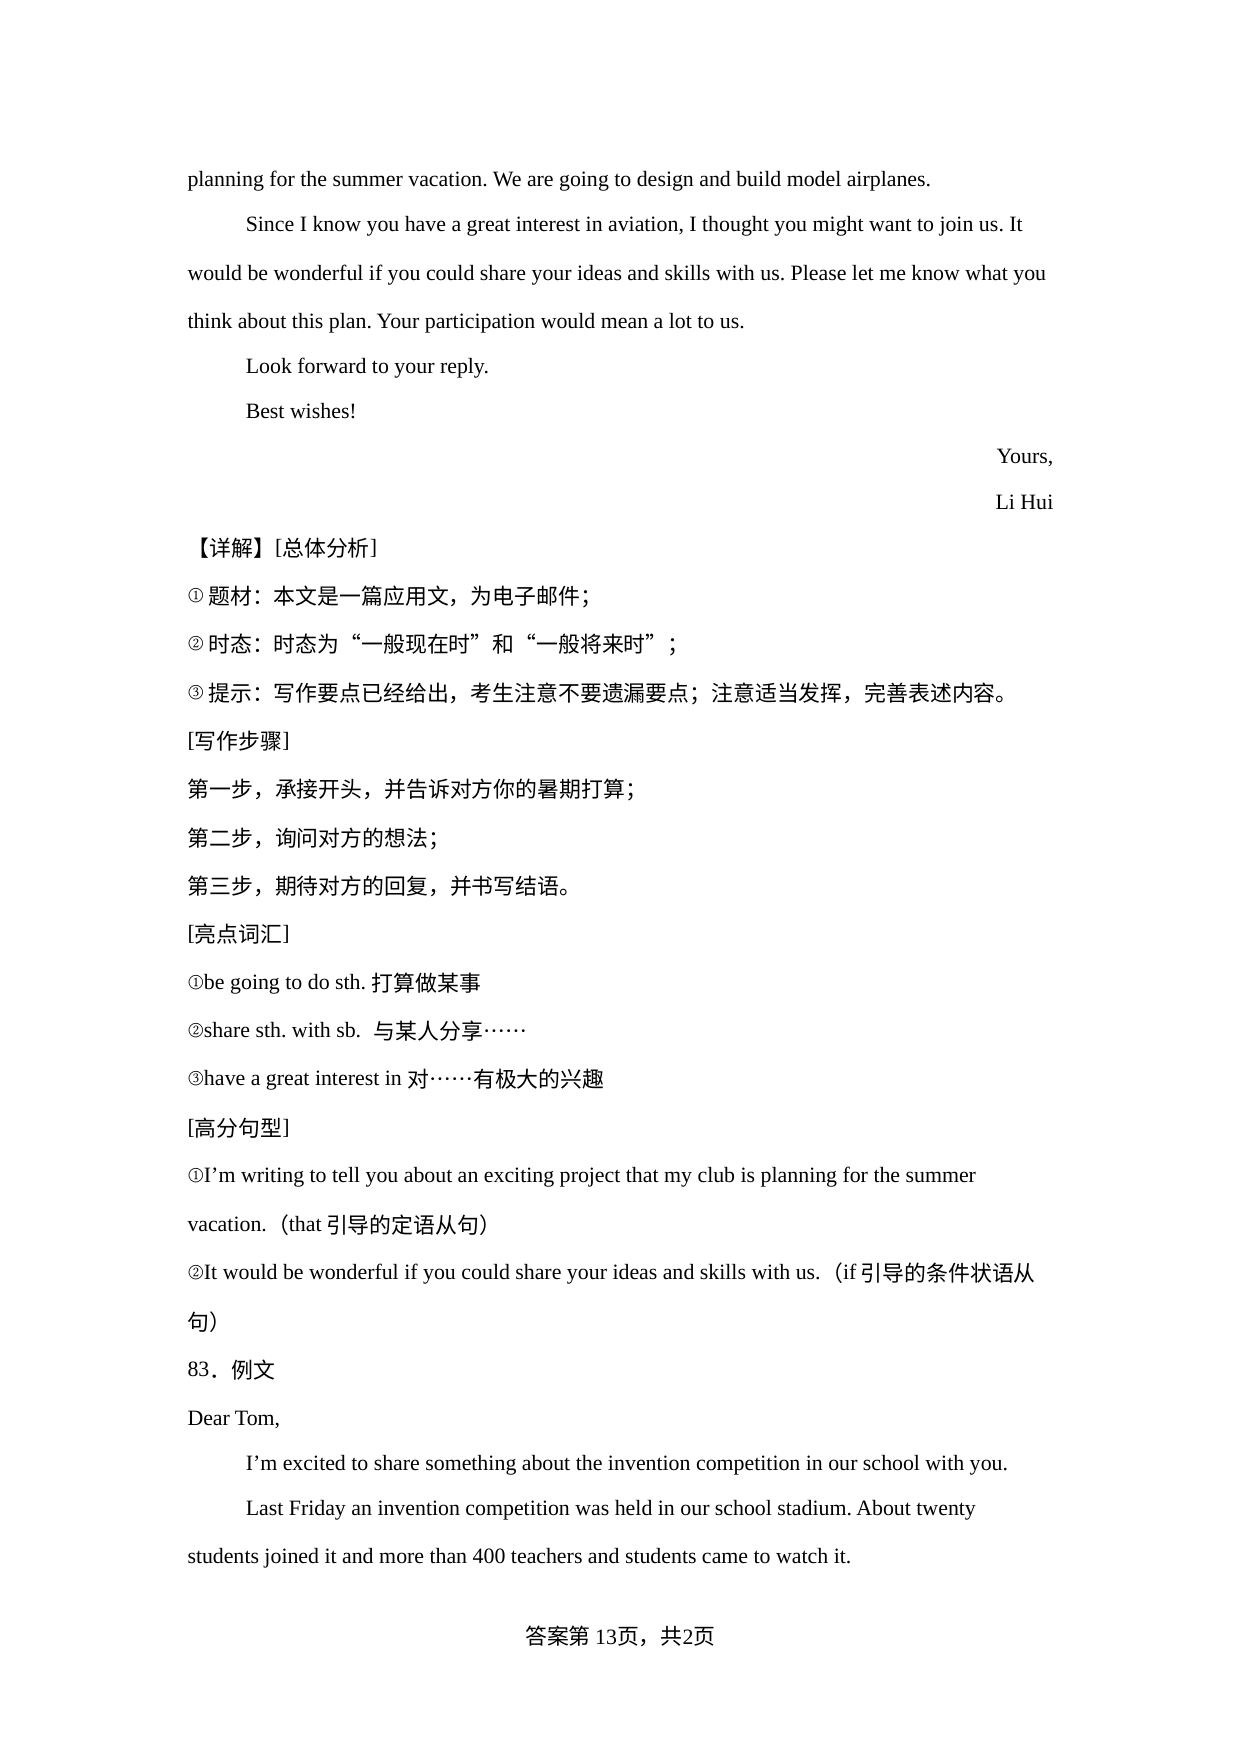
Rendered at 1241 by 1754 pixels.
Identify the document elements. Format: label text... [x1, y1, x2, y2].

text 【详解】[总体分析] [187, 530, 1053, 563]
text Li Hui [187, 485, 1053, 517]
text Best wishes! [187, 395, 1053, 427]
text Look forward to your reply. [187, 350, 1053, 382]
text ③have a great interest in 对……有极大的兴趣 [187, 1062, 1053, 1094]
text ①I’m writing to tell you about an exciting project that my club is planning for the summer vacation.（that引导的定语从句） [187, 1158, 1053, 1240]
text Last Friday an invention competition was held in our school stadium. About twenty students joined it and more than 400 teachers and students came to watch it. [187, 1491, 1053, 1572]
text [187, 162, 1053, 194]
text 第三步，期待对方的回复，并书写结语。 [187, 868, 1053, 901]
text [高分句型] [187, 1110, 1053, 1143]
text ②share sth. with sb. 与某人分享…… [187, 1013, 1053, 1046]
text [亮点词汇] [187, 917, 1053, 949]
text Since I know you have a great interest in aviation, I thought you might want to join us. It would be wonderful if you could share your ideas and skills with us. Please let me know what you think about this plan. Your participation would mean a lot to us. [187, 207, 1053, 337]
text Yours, [187, 440, 1053, 472]
text Dear Tom, [187, 1401, 1053, 1433]
text I’m excited to share something about the invention competition in our school with you. [187, 1446, 1053, 1478]
text ②It would be wonderful if you could share your ideas and skills with us.（if引导的条件状语从句） [187, 1256, 1053, 1337]
text ①题材：本文是一篇应用文，为电子邮件； [187, 578, 1053, 611]
text [写作步骤] [187, 723, 1053, 756]
text ②时态：时态为“一般现在时”和“一般将来时”； [187, 627, 1053, 659]
text 第二步，询问对方的想法； [187, 820, 1053, 853]
text 第一步，承接开头，并告诉对方你的暑期打算； [187, 772, 1053, 804]
text ③提示：写作要点已经给出，考生注意不要遗漏要点；注意适当发挥，完善表述内容。 [187, 675, 1053, 708]
text 83．例文 [187, 1353, 1053, 1385]
text ①be going to do sth. 打算做某事 [187, 965, 1053, 998]
